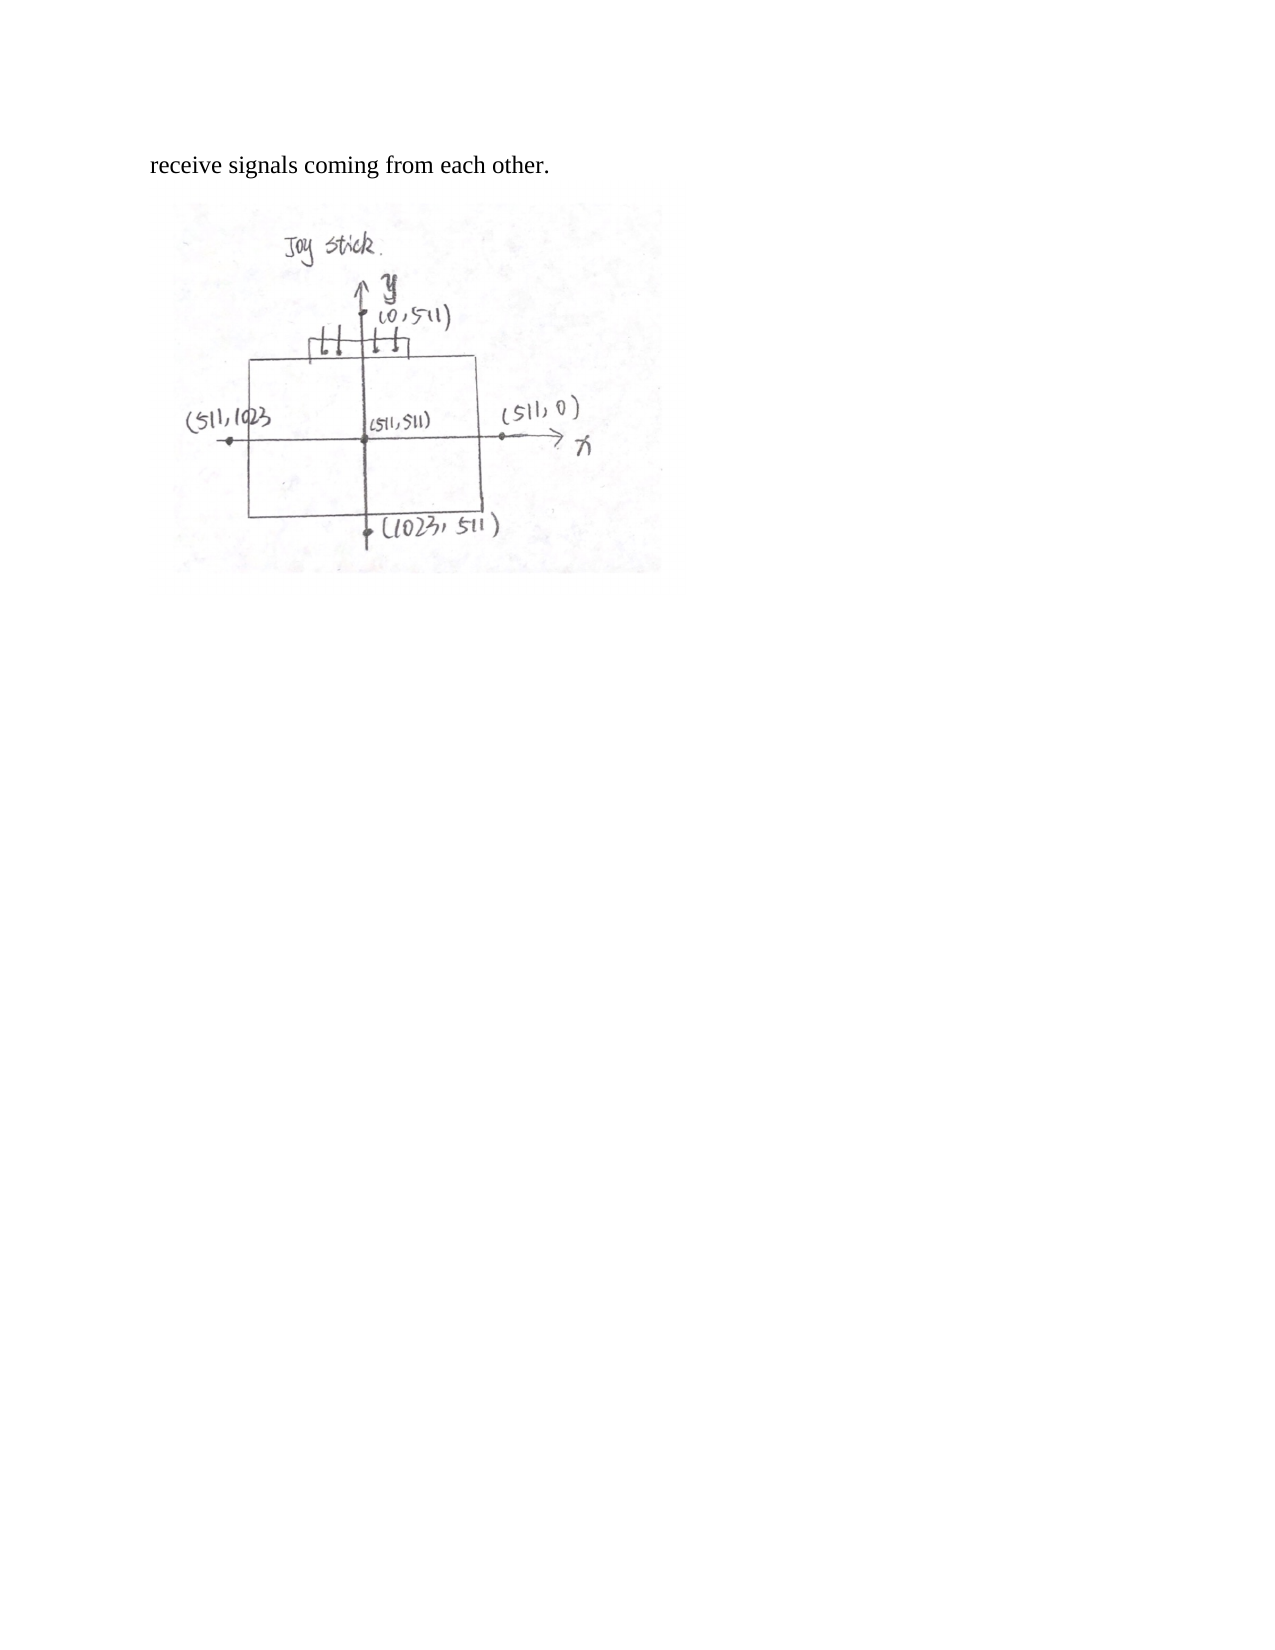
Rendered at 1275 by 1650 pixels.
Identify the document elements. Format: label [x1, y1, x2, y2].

picture [150, 181, 685, 595]
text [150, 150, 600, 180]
